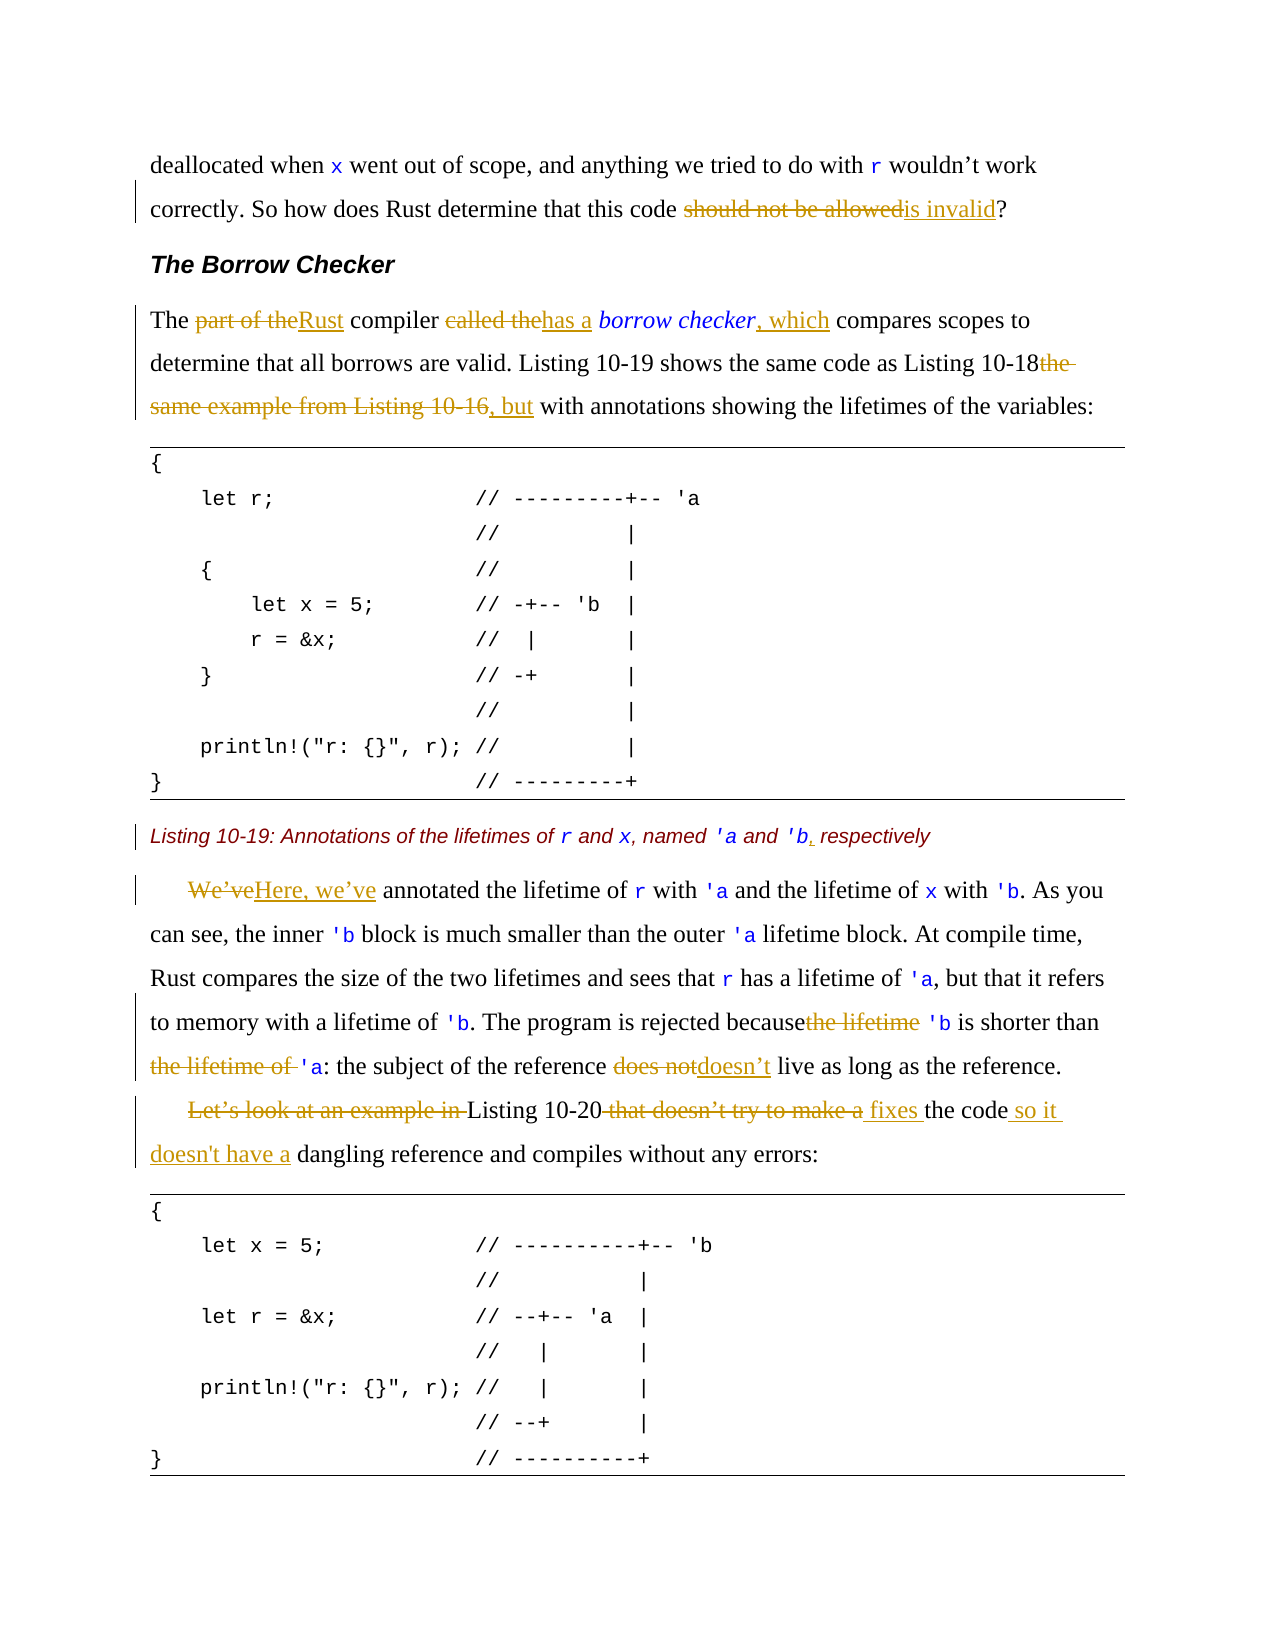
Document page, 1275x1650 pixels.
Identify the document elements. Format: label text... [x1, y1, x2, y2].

text The Borrow Checker [150, 249, 1125, 278]
text let x = 5; // ----------+-- 'b [150, 1235, 1125, 1259]
text { [150, 448, 1125, 476]
text // --+ | [150, 1412, 1125, 1436]
text } // ----------+ [150, 1447, 1125, 1475]
text r = &x; // | | [150, 629, 1125, 653]
text // | | [150, 1341, 1125, 1365]
text println!("r: {}", r); // | [150, 736, 1125, 759]
text } // -+ | [150, 665, 1125, 688]
text let x = 5; // -+-- 'b | [150, 594, 1125, 618]
text { [150, 1195, 1125, 1223]
text // | [150, 1270, 1125, 1294]
text let r = &x; // --+-- 'a | [150, 1306, 1125, 1329]
text // | [150, 523, 1125, 547]
text Listing 10-20the code dangling reference and compiles without any errors: [150, 1096, 1125, 1167]
text annotated the lifetime of r with 'a and the lifetime of x with 'b. As you can see, the inner 'b block is much smaller than the outer 'a lifetime block. At compile time, Rust compares the size of the two lifetimes and sees that r has a lifetime of 'a, but that it refers to memory with a lifetime of 'b. The program is rejected because 'b is shorter than 'a: the subject of the reference live as long as the reference. [150, 875, 1125, 1081]
text The compiler borrow checker compares scopes to determine that all borrows are valid. Listing 10-19 shows the same code as Listing 10-18 with annotations showing the lifetimes of the variables: [150, 305, 1125, 420]
text { // | [150, 558, 1125, 582]
text // | [150, 700, 1125, 724]
list Listing 10-19: Annotations of the lifetimes of r and x, named 'a and 'b respectively [150, 824, 1125, 850]
text let r; // ---------+-- 'a [150, 488, 1125, 511]
text println!("r: {}", r); // | | [150, 1377, 1125, 1400]
text } // ---------+ [150, 771, 1125, 799]
